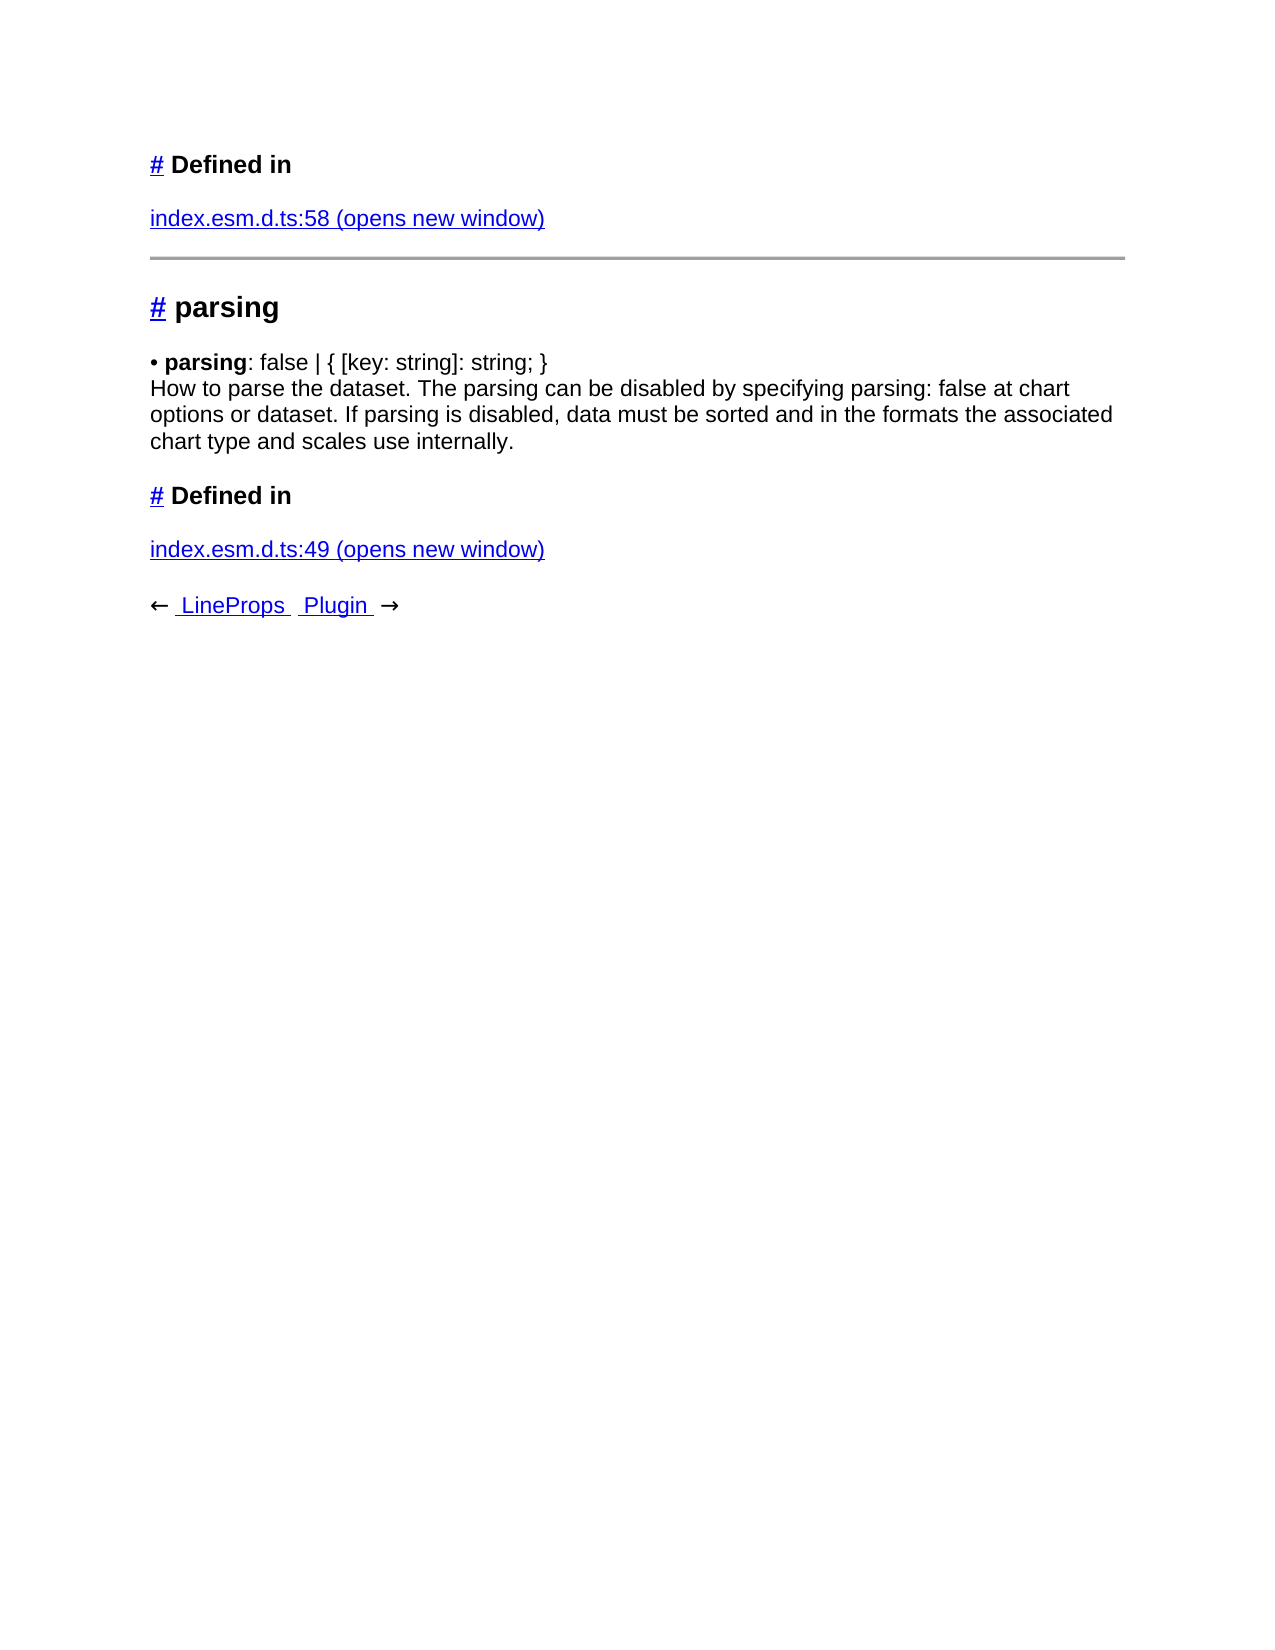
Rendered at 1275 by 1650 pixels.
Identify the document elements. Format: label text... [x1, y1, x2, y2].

subtitle # Defined in [150, 481, 1125, 509]
subtitle # Defined in [150, 150, 1125, 179]
text index.esm.d.ts:49 (opens new window) [150, 536, 1125, 562]
text How to parse the dataset. The parsing can be disabled by specifying parsing: false at chart options or dataset. If parsing is disabled, data must be sorted and in the formats the associated chart type and scales use internally. [150, 375, 1125, 454]
text ← LineProps Plugin → [150, 589, 1125, 620]
text index.esm.d.ts:58 (opens new window) [150, 205, 1125, 232]
text • parsing: false | { [key: string]: string; } [150, 349, 1125, 375]
subtitle # parsing [150, 260, 1125, 324]
